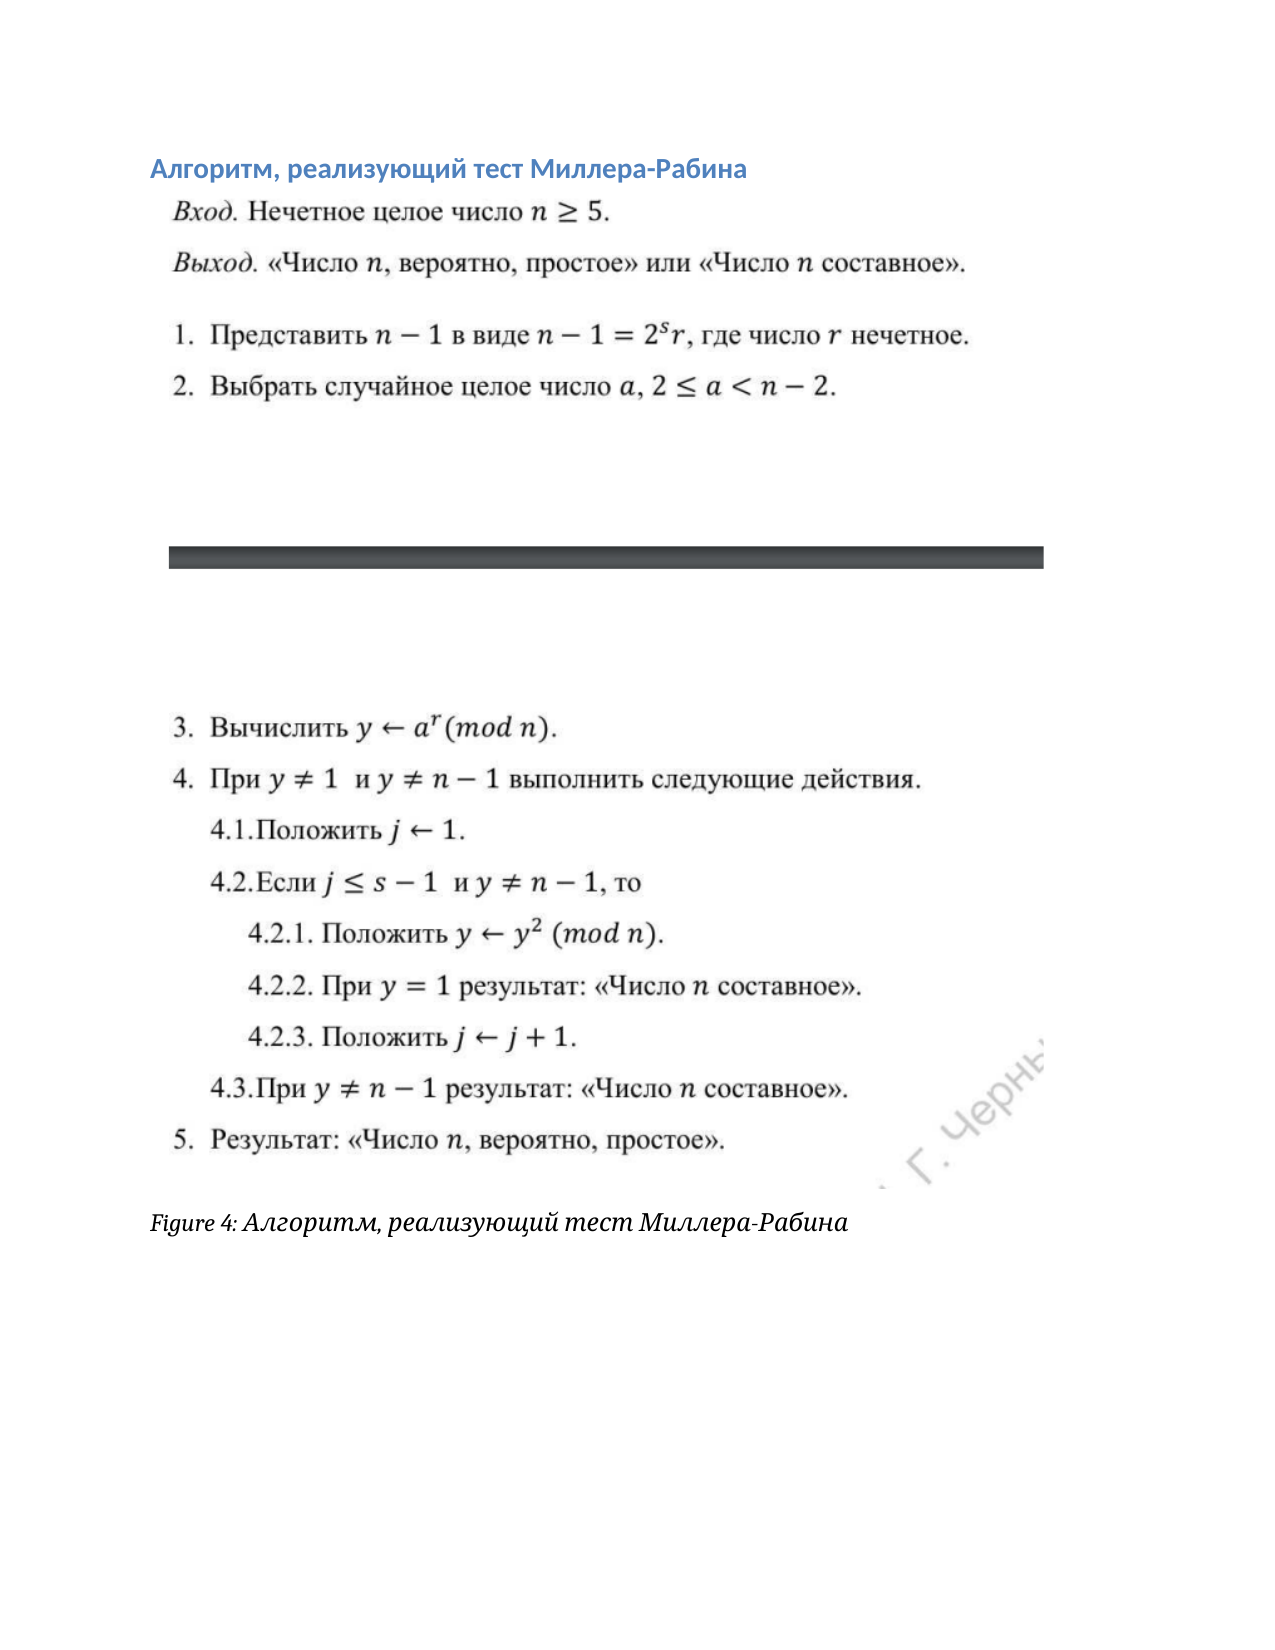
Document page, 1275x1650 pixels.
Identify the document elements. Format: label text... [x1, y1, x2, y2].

subtitle Алгоритм, реализующий тест Миллера-Рабина [150, 150, 1125, 186]
picture [168, 185, 1044, 1189]
text Figure 4: Алгоритм, реализующий тест Миллера-Рабина [150, 1209, 1125, 1238]
